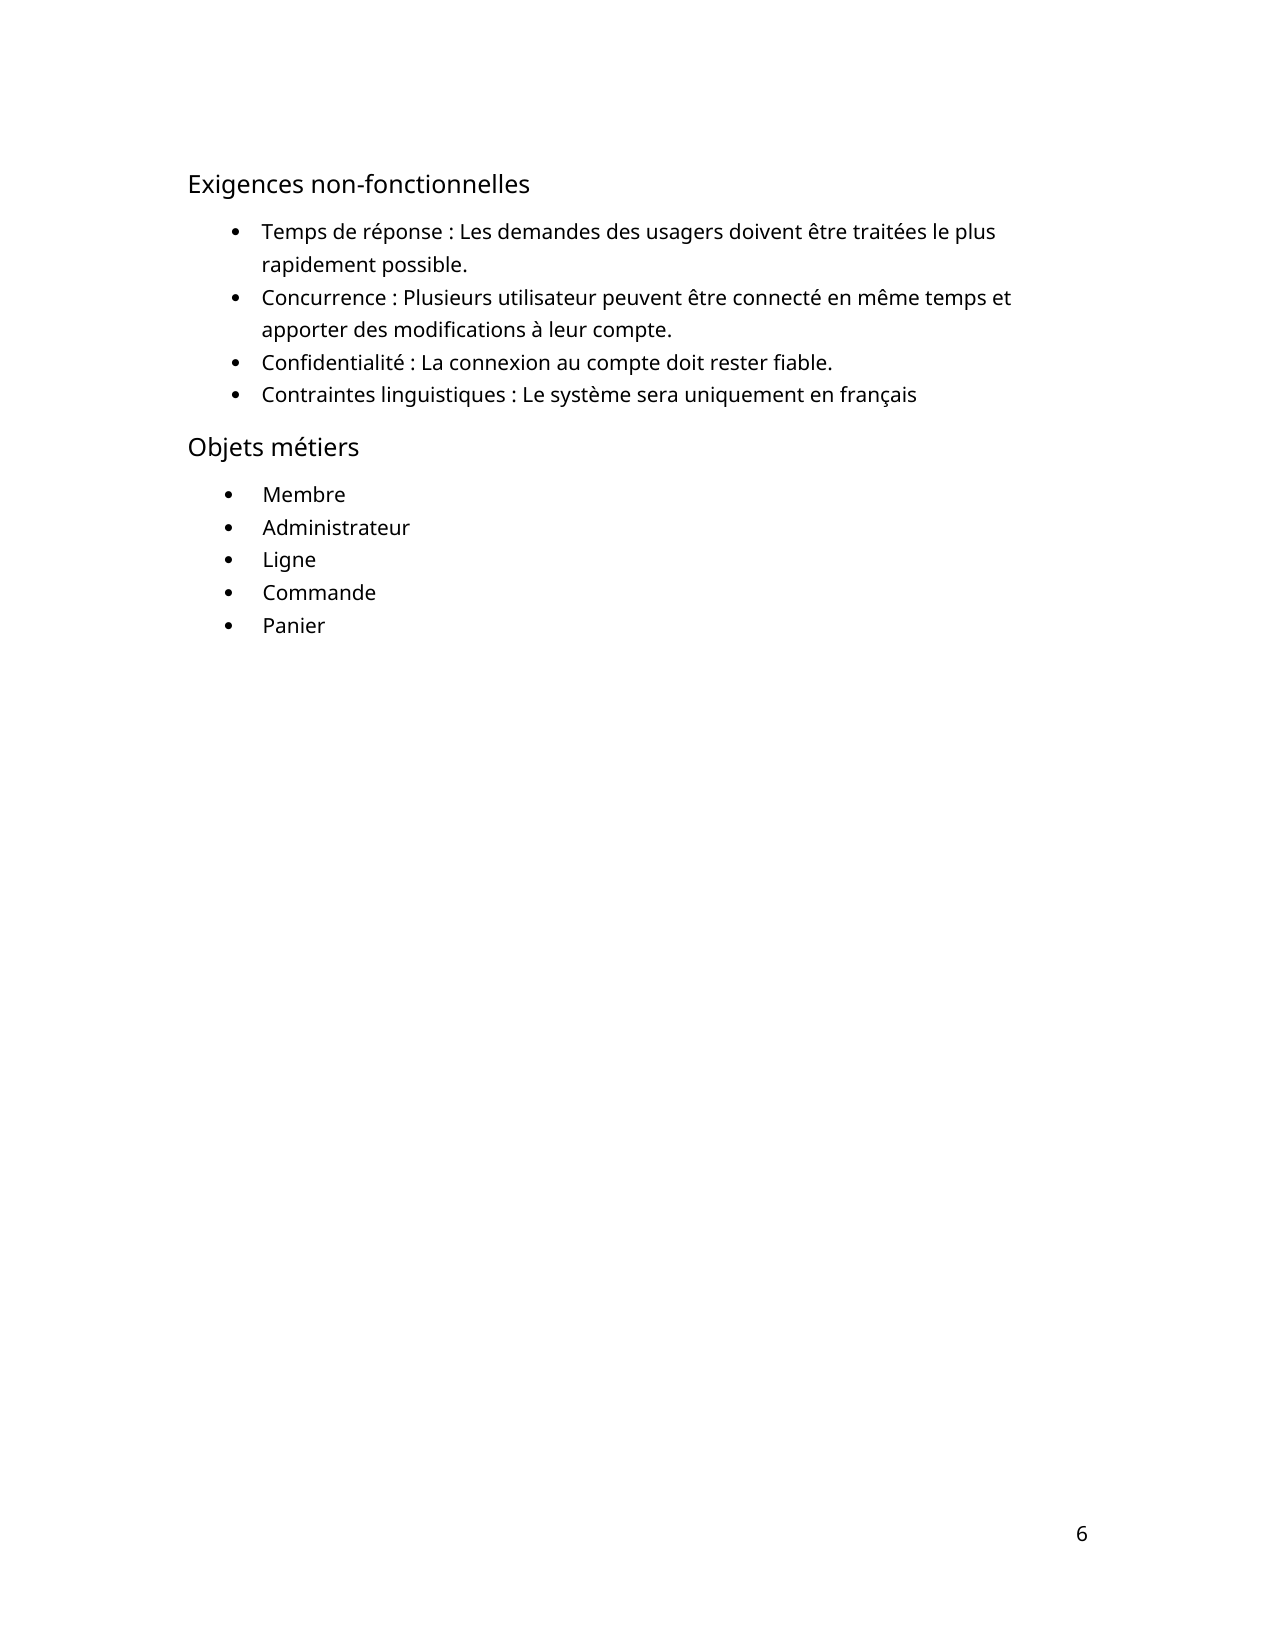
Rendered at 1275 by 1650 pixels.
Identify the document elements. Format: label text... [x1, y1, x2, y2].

list Administrateur [225, 513, 1087, 541]
list Commande [225, 578, 1087, 607]
list Contraintes linguistiques : Le système sera uniquement en français [232, 380, 1087, 409]
list Concurrence : Plusieurs utilisateur peuvent être connecté en même temps et apporter des modifications à leur compte. [232, 283, 1087, 344]
list Temps de réponse : Les demandes des usagers doivent être traitées le plus rapidement possible. [232, 217, 1087, 278]
list Membre [225, 480, 1087, 509]
list Ligne [225, 546, 1087, 574]
list Confidentialité : La connexion au compte doit rester fiable. [232, 348, 1087, 376]
subtitle Objets métiers [187, 430, 1087, 464]
subtitle Exigences non-fonctionnelles [187, 167, 1087, 201]
list Panier [225, 611, 1087, 639]
